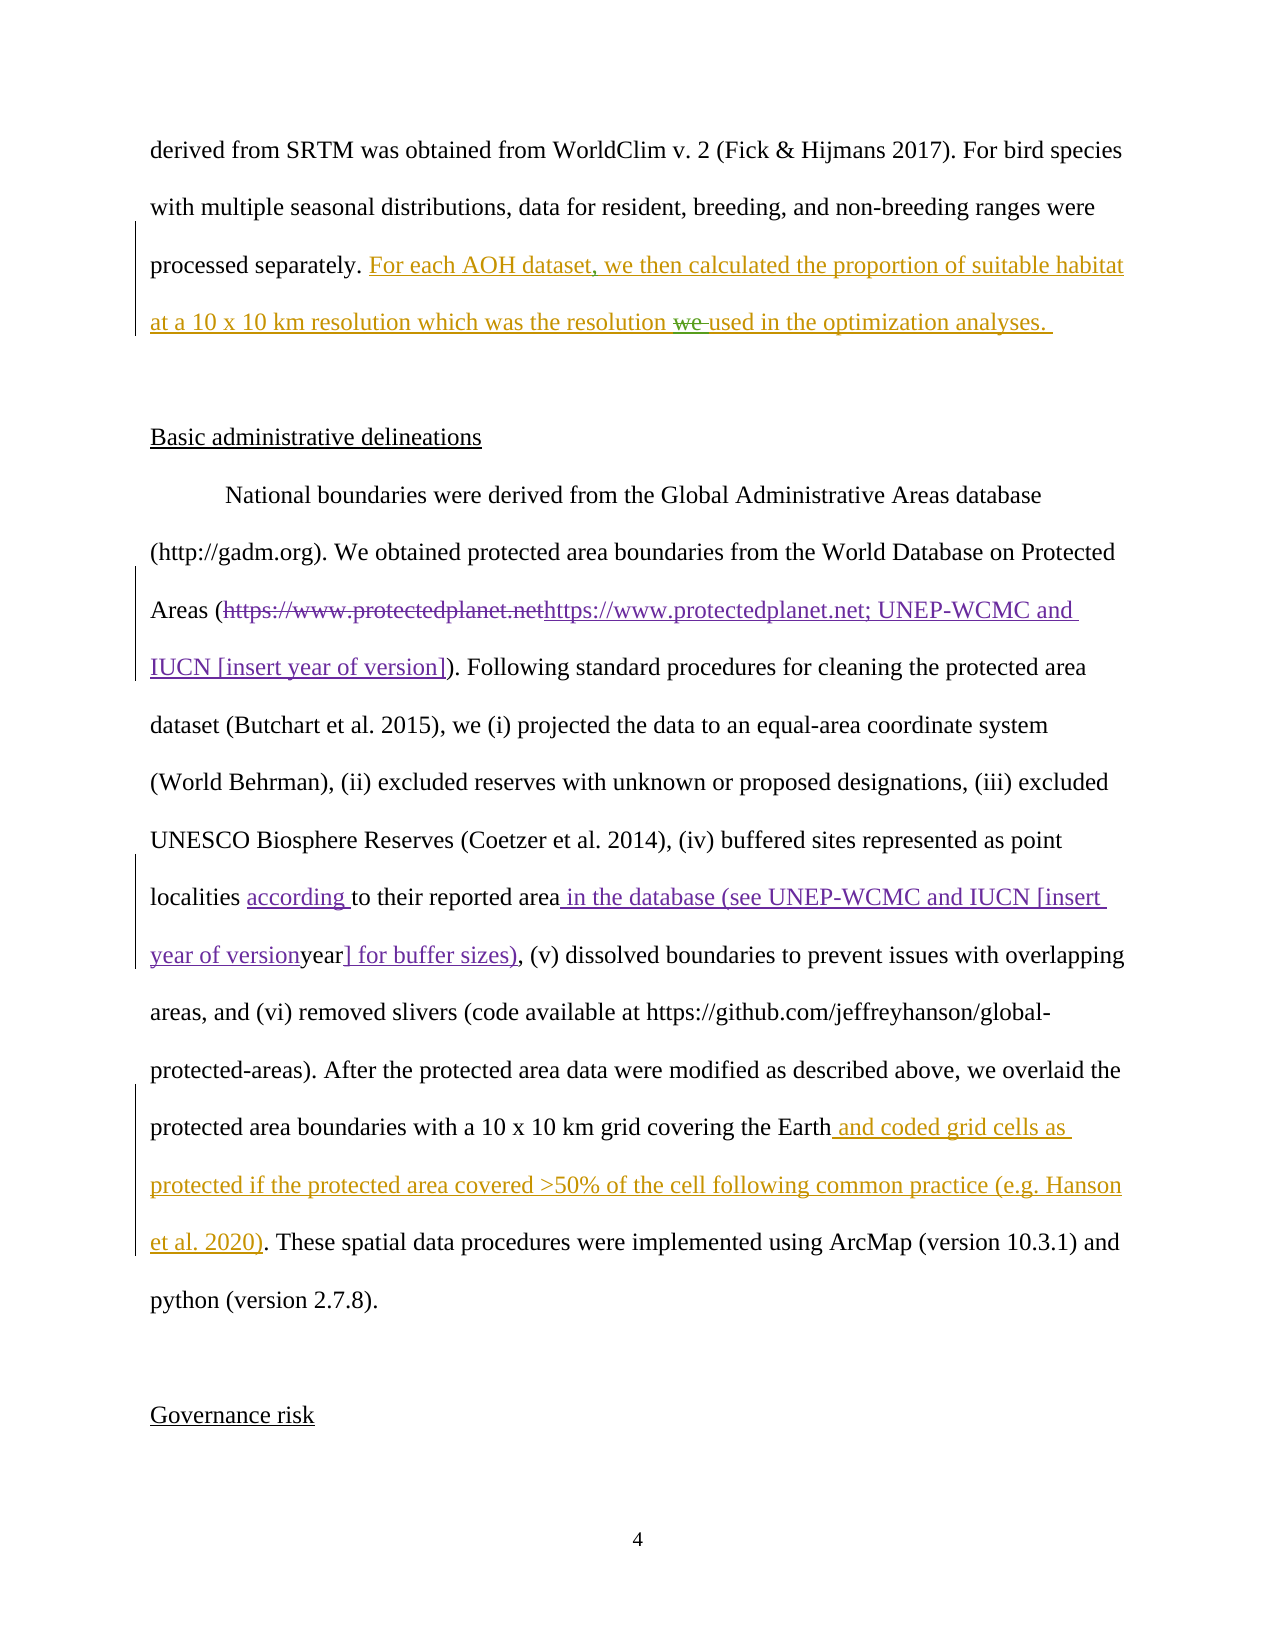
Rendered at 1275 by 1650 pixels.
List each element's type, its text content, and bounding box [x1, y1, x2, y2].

text Basic administrative delineations [150, 422, 1125, 451]
text National boundaries were derived from the Global Administrative Areas database (http://gadm.org). We obtained protected area boundaries from the World Database on Protected Areas (). Following standard procedures for cleaning the protected area dataset (Butchart et al. 2015), we (i) projected the data to an equal-area coordinate system (World Behrman), (ii) excluded reserves with unknown or proposed designations, (iii) excluded UNESCO Biosphere Reserves (Coetzer et al. 2014), (iv) buffered sites represented as point localities to their reported area, (v) dissolved boundaries to prevent issues with overlapping areas, and (vi) removed slivers (code available at https://github.com/jeffreyhanson/global-protected-areas). After the protected area data were modified as described above, we overlaid the protected area boundaries with a 10 x 10 km grid covering the Earth. These spatial data procedures were implemented using ArcMap (version 10.3.1) and python (version 2.7.8). [150, 480, 1125, 1314]
text Governance risk [150, 1400, 1125, 1429]
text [150, 135, 1125, 336]
